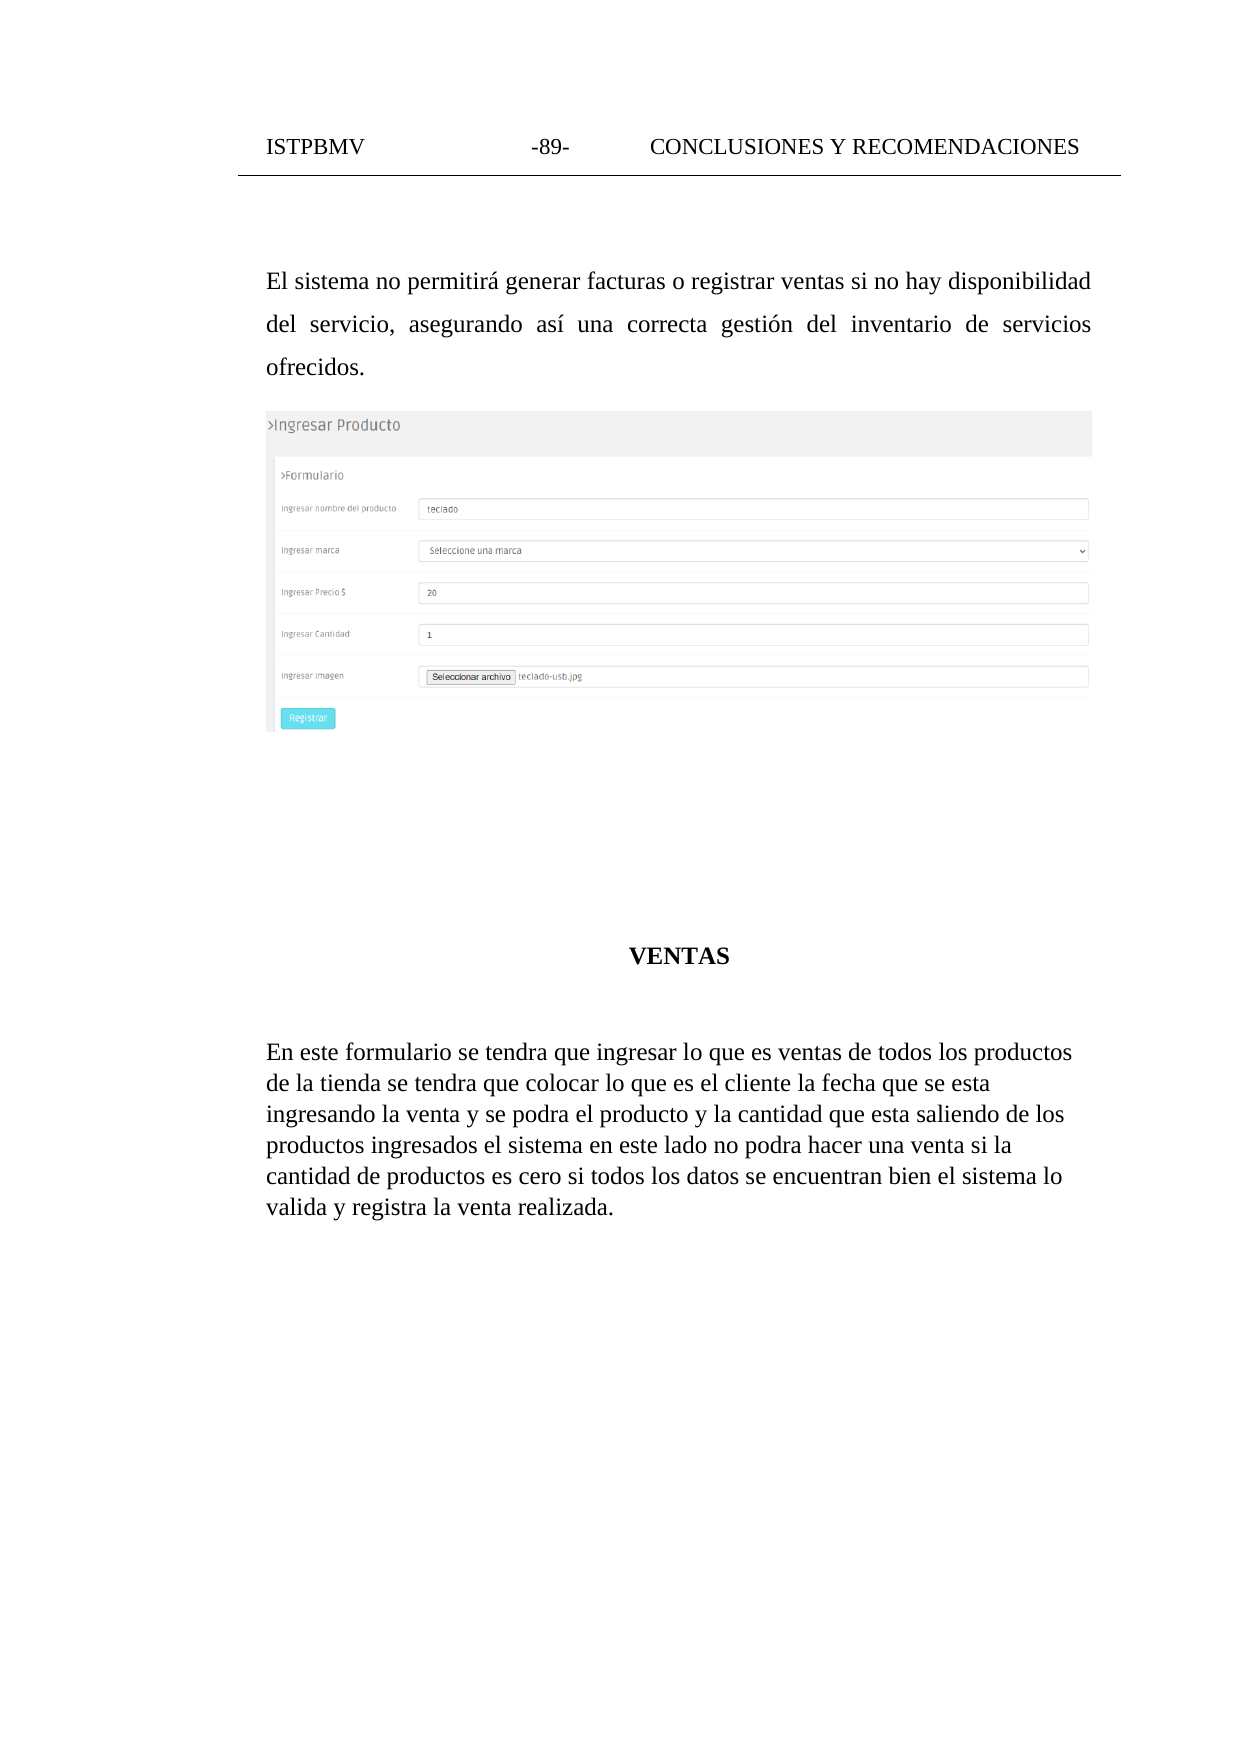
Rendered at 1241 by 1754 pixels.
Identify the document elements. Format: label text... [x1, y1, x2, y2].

text El sistema no permitirá generar facturas o registrar ventas si no hay disponibilidad del servicio, asegurando así una correcta gestión del inventario de servicios ofrecidos. [266, 266, 1092, 381]
picture [265, 411, 1093, 732]
text En este formulario se tendra que ingresar lo que es ventas de todos los productos de la tienda se tendra que colocar lo que es el cliente la fecha que se esta ingresando la venta y se podra el producto y la cantidad que esta saliendo de los productos ingresados el sistema en este lado no podra hacer una venta si la cantidad de productos es cero si todos los datos se encuentran bien el sistema lo valida y registra la venta realizada. [266, 1037, 1092, 1221]
text VENTAS [266, 941, 1092, 970]
